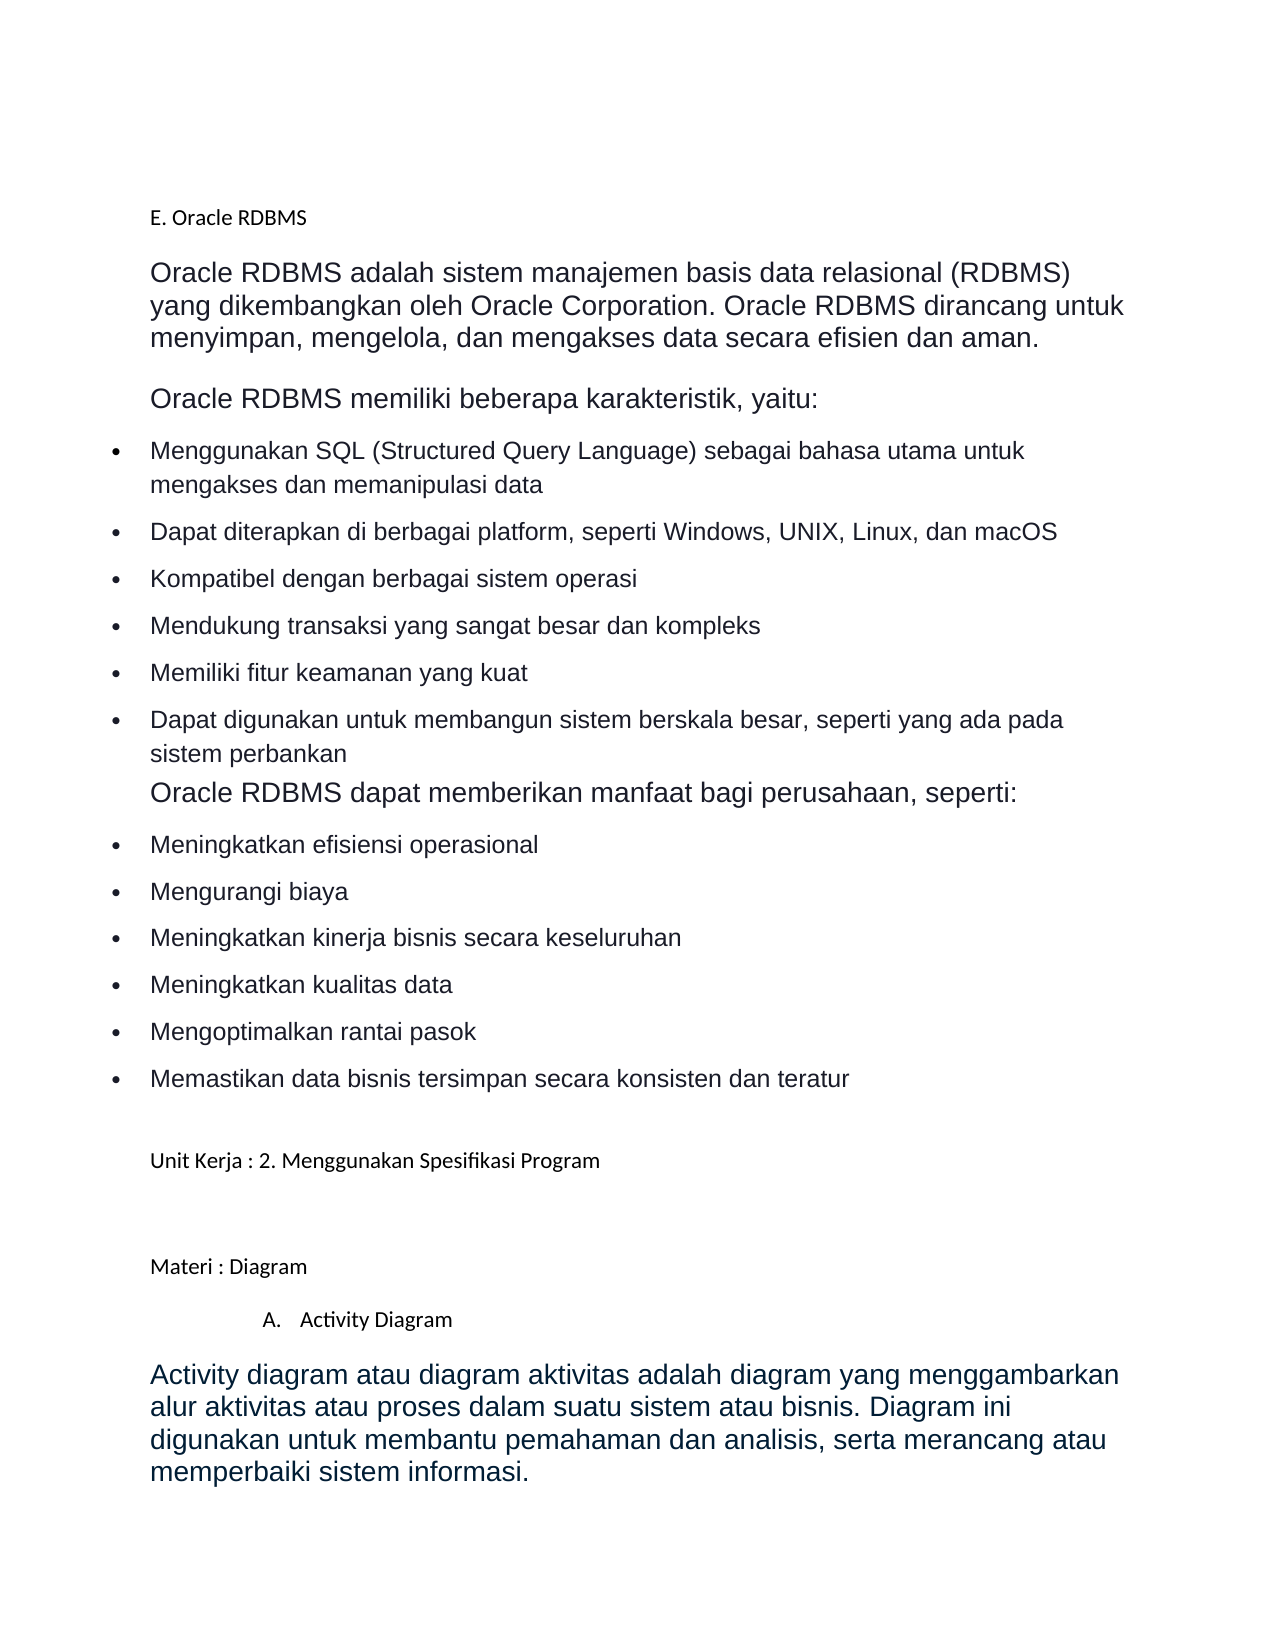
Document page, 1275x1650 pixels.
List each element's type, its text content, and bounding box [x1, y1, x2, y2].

text Unit Kerja : 2. Menggunakan Spesifikasi Program [150, 1146, 1125, 1174]
text Oracle RDBMS dapat memberikan manfaat bagi perusahaan, seperti: [150, 768, 1125, 808]
list Kompatibel dengan berbagai sistem operasi [112, 558, 1125, 593]
list Menggunakan SQL (Structured Query Language) sebagai bahasa utama untuk mengakses dan memanipulasi data [112, 430, 1125, 499]
list Mengurangi biaya [112, 871, 1125, 905]
list Mendukung transaksi yang sangat besar dan kompleks [112, 605, 1125, 640]
list Meningkatkan kinerja bisnis secara keseluruhan [112, 918, 1125, 952]
list Meningkatkan efisiensi operasional [112, 824, 1125, 858]
text Activity diagram atau diagram aktivitas adalah diagram yang menggambarkan alur aktivitas atau proses dalam suatu sistem atau bisnis. Diagram ini digunakan untuk membantu pemahaman dan analisis, serta merancang atau memperbaiki sistem informasi. [150, 1358, 1125, 1487]
list Memastikan data bisnis tersimpan secara konsisten dan teratur [112, 1058, 1125, 1093]
list Memiliki fitur keamanan yang kuat [112, 652, 1125, 687]
list Dapat digunakan untuk membangun sistem berskala besar, seperti yang ada pada sistem perbankan [112, 699, 1125, 768]
text Oracle RDBMS adalah sistem manajemen basis data relasional (RDBMS) yang dikembangkan oleh Oracle Corporation. Oracle RDBMS dirancang untuk menyimpan, mengelola, dan mengakses data secara efisien dan aman. [150, 256, 1125, 353]
list Meningkatkan kualitas data [112, 965, 1125, 999]
list Activity Diagram [262, 1305, 1125, 1333]
text E. Oracle RDBMS [150, 203, 1125, 231]
list Mengoptimalkan rantai pasok [112, 1012, 1125, 1046]
list Dapat diterapkan di berbagai platform, seperti Windows, UNIX, Linux, dan macOS [112, 512, 1125, 546]
text Oracle RDBMS memiliki beberapa karakteristik, yaitu: [150, 374, 1125, 415]
text Materi : Diagram [150, 1252, 1125, 1280]
